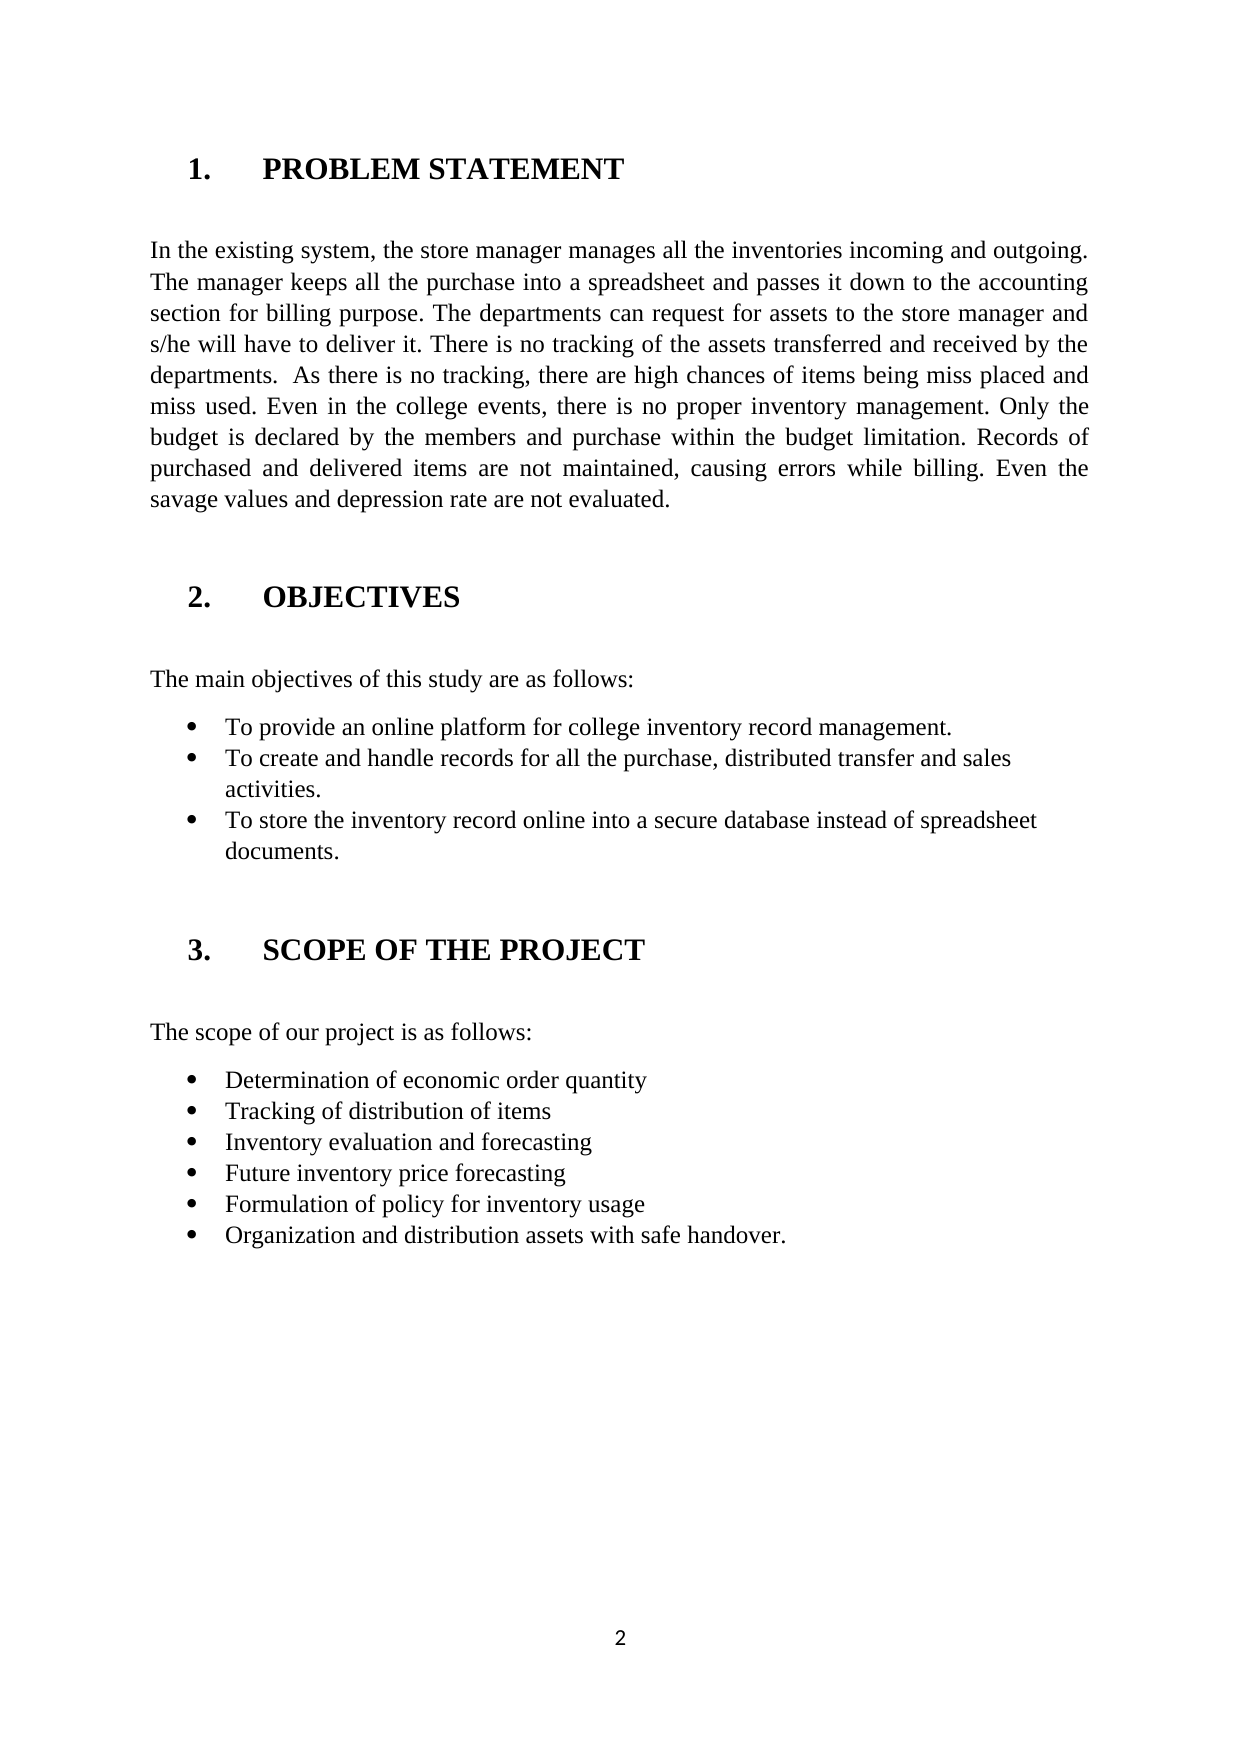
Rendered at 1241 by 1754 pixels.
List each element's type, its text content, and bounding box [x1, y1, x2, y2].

text The scope of our project is as follows: [150, 1017, 1090, 1046]
text In the existing system, the store manager manages all the inventories incoming and outgoing. The manager keeps all the purchase into a spreadsheet and passes it down to the accounting section for billing purpose. The departments can request for assets to the store manager and s/he will have to deliver it. There is no tracking of the assets transferred and received by the departments. As there is no tracking, there are high chances of items being miss placed and miss used. Even in the college events, there is no proper inventory management. Only the budget is declared by the members and purchase within the budget limitation. Records of purchased and delivered items are not maintained, causing errors while billing. Even the savage values and depression rate are not evaluated. [150, 236, 1090, 513]
text The main objectives of this study are as follows: [150, 664, 1090, 693]
list Tracking of distribution of items [187, 1096, 1090, 1124]
subtitle PROBLEM STATEMENT [187, 150, 1090, 186]
subtitle SCOPE OF THE PROJECT [187, 931, 1090, 967]
list To create and handle records for all the purchase, distributed transfer and sales activities. [187, 743, 1090, 803]
list Organization and distribution assets with safe handover. [187, 1220, 1090, 1249]
list To store the inventory record online into a secure database instead of spreadsheet documents. [187, 805, 1090, 865]
list Inventory evaluation and forecasting [187, 1127, 1090, 1156]
list To provide an online platform for college inventory record management. [187, 712, 1090, 741]
list Future inventory price forecasting [187, 1158, 1090, 1187]
list Determination of economic order quantity [187, 1065, 1090, 1093]
list Formulation of policy for inventory usage [187, 1189, 1090, 1218]
subtitle OBJECTIVES [187, 578, 1090, 614]
